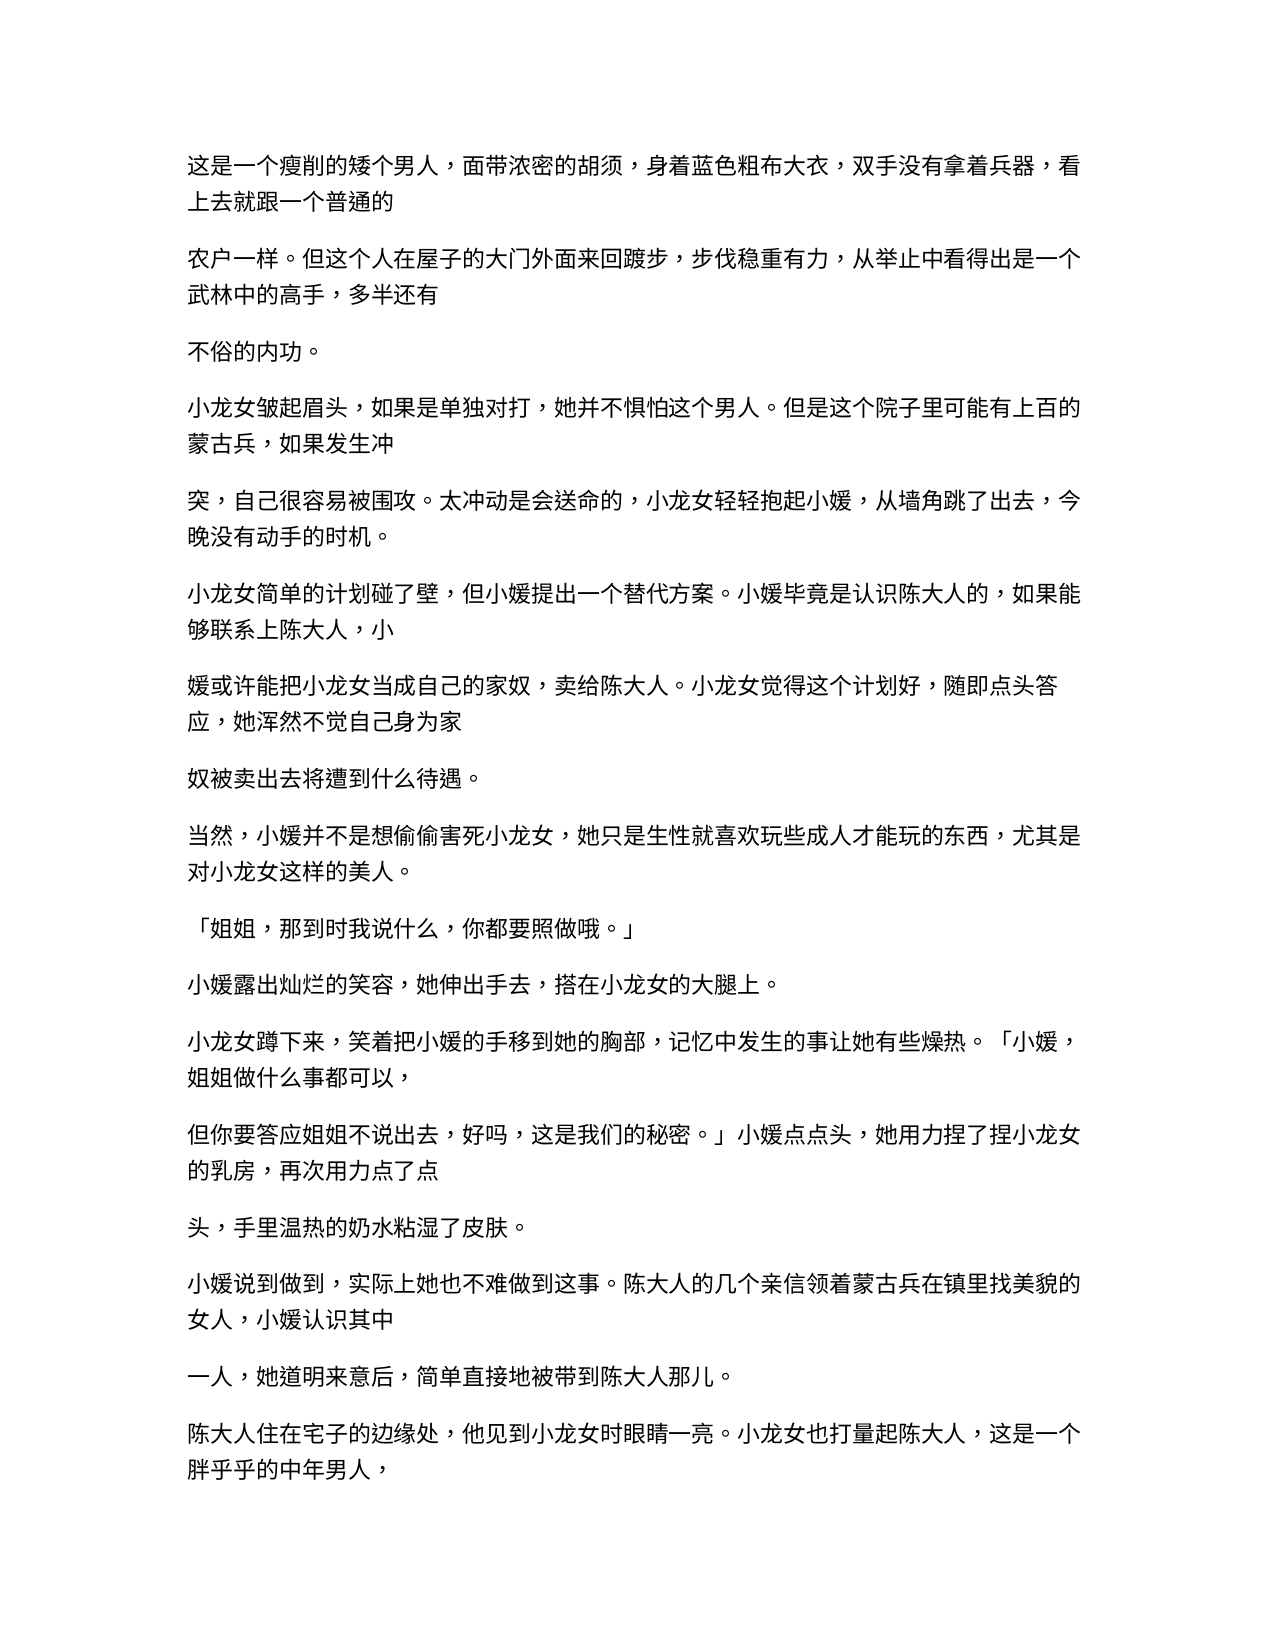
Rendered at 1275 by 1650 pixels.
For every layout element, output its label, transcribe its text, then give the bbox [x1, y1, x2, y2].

text 小龙女蹲下来，笑着把小媛的手移到她的胸部，记忆中发生的事让她有些燥热。「小媛，姐姐做什么事都可以， [187, 1026, 1087, 1093]
text 农户一样。但这个人在屋子的大门外面来回踱步，步伐稳重有力，从举止中看得出是一个武林中的高手，多半还有 [187, 243, 1087, 310]
text 「姐姐，那到时我说什么，你都要照做哦。」 [187, 912, 1087, 944]
text 头，手里温热的奶水粘湿了皮肤。 [187, 1211, 1087, 1243]
text 小媛说到做到，实际上她也不难做到这事。陈大人的几个亲信领着蒙古兵在镇里找美貌的女人，小媛认识其中 [187, 1268, 1087, 1335]
text 小龙女简单的计划碰了壁，但小媛提出一个替代方案。小媛毕竟是认识陈大人的，如果能够联系上陈大人，小 [187, 578, 1087, 645]
text 小龙女皱起眉头，如果是单独对打，她并不惧怕这个男人。但是这个院子里可能有上百的蒙古兵，如果发生冲 [187, 392, 1087, 459]
text 但你要答应姐姐不说出去，好吗，这是我们的秘密。」小媛点点头，她用力捏了捏小龙女的乳房，再次用力点了点 [187, 1119, 1087, 1186]
text 突，自己很容易被围攻。太冲动是会送命的，小龙女轻轻抱起小媛，从墙角跳了出去，今晚没有动手的时机。 [187, 485, 1087, 552]
text 这是一个瘦削的矮个男人，面带浓密的胡须，身着蓝色粗布大衣，双手没有拿着兵器，看上去就跟一个普通的 [187, 150, 1087, 217]
text 陈大人住在宅子的边缘处，他见到小龙女时眼睛一亮。小龙女也打量起陈大人，这是一个胖乎乎的中年男人， [187, 1418, 1087, 1485]
text 一人，她道明来意后，简单直接地被带到陈大人那儿。 [187, 1361, 1087, 1392]
text 媛或许能把小龙女当成自己的家奴，卖给陈大人。小龙女觉得这个计划好，随即点头答应，她浑然不觉自己身为家 [187, 670, 1087, 737]
text 当然，小媛并不是想偷偷害死小龙女，她只是生性就喜欢玩些成人才能玩的东西，尤其是对小龙女这样的美人。 [187, 820, 1087, 887]
text 小媛露出灿烂的笑容，她伸出手去，搭在小龙女的大腿上。 [187, 969, 1087, 1001]
text 不俗的内功。 [187, 335, 1087, 367]
text 奴被卖出去将遭到什么待遇。 [187, 763, 1087, 794]
